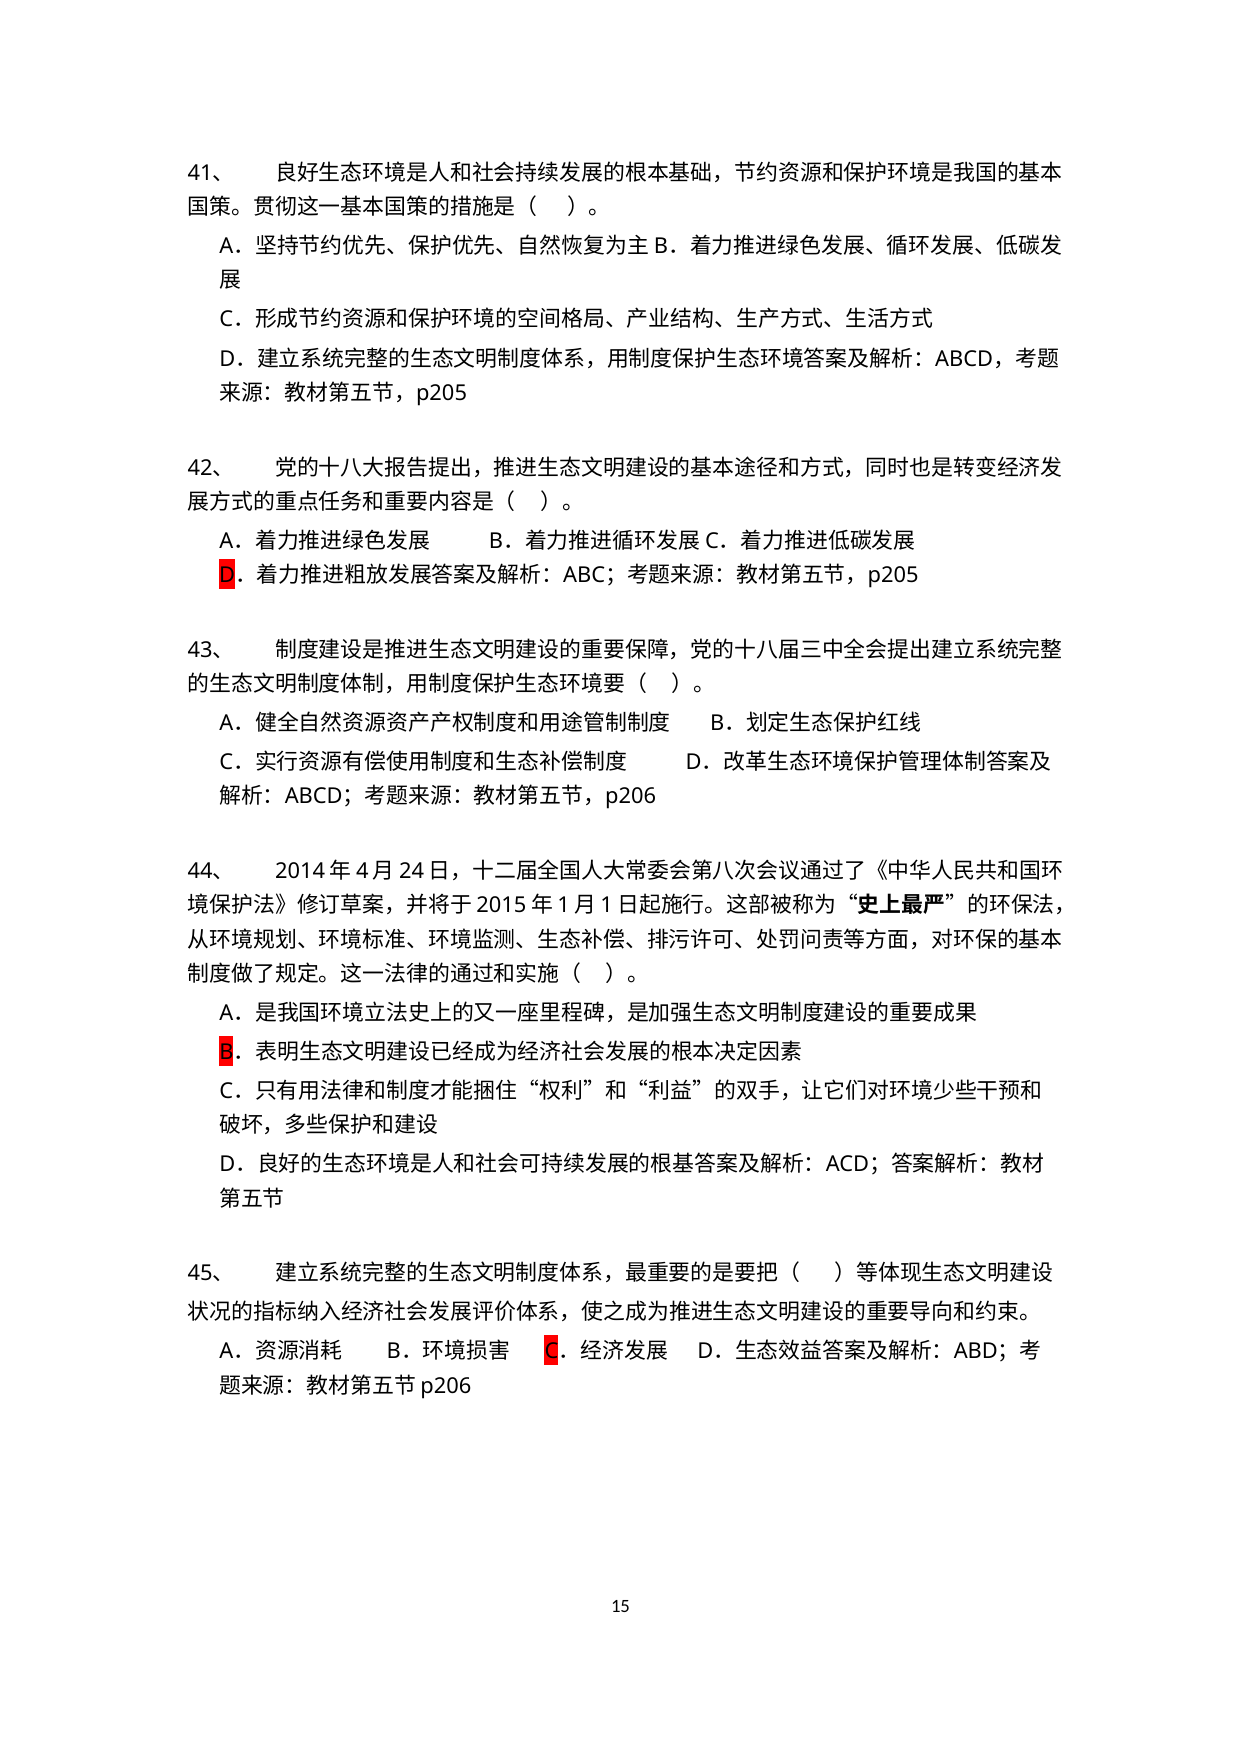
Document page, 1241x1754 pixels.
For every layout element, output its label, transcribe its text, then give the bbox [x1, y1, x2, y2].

text B．表明生态文明建设已经成为经济社会发展的根本决定因素 [219, 1034, 1063, 1066]
text A．健全自然资源资产产权制度和用途管制制度 B．划定生态保护红线 [219, 705, 1063, 737]
text A．资源消耗 B．环境损害 C．经济发展 D．生态效益答案及解析：ABD；考题来源：教材第五节p206 [219, 1333, 1063, 1399]
text D．建立系统完整的生态文明制度体系，用制度保护生态环境答案及解析：ABCD，考题来源：教材第五节，p205 [219, 341, 1063, 407]
list 建立系统完整的生态文明制度体系，最重要的是要把（ ）等体现生态文明建设 [187, 1255, 1063, 1287]
text C．只有用法律和制度才能捆住“权利”和“利益”的双手，让它们对环境少些干预和破坏，多些保护和建设 [219, 1073, 1063, 1139]
text D．良好的生态环境是人和社会可持续发展的根基答案及解析：ACD；答案解析：教材第五节 [219, 1146, 1063, 1212]
list 党的十八大报告提出，推进生态文明建设的基本途径和方式，同时也是转变经济发展方式的重点任务和重要内容是（ ）。 [187, 449, 1063, 516]
text C．形成节约资源和保护环境的空间格局、产业结构、生产方式、生活方式 [219, 301, 1063, 333]
list 良好生态环境是人和社会持续发展的根本基础，节约资源和保护环境是我国的基本国策。贯彻这一基本国策的措施是（ ）。 [187, 155, 1063, 221]
text A．着力推进绿色发展 B．着力推进循环发展 C．着力推进低碳发展 D．着力推进粗放发展答案及解析：ABC；考题来源：教材第五节，p205 [219, 523, 986, 589]
text 状况的指标纳入经济社会发展评价体系，使之成为推进生态文明建设的重要导向和约束。 [187, 1294, 1063, 1326]
list 制度建设是推进生态文明建设的重要保障，党的十八届三中全会提出建立系统完整的生态文明制度体制，用制度保护生态环境要（ ）。 [187, 632, 1063, 698]
text C．实行资源有偿使用制度和生态补偿制度 D．改革生态环境保护管理体制答案及解析：ABCD；考题来源：教材第五节，p206 [219, 744, 1063, 810]
text A．是我国环境立法史上的又一座里程碑，是加强生态文明制度建设的重要成果 [219, 995, 1063, 1027]
text A．坚持节约优先、保护优先、自然恢复为主 B．着力推进绿色发展、循环发展、低碳发展 [219, 228, 1063, 294]
list 2014年4月24日，十二届全国人大常委会第八次会议通过了《中华人民共和国环境保护法》修订草案，并将于2015年1月1日起施行。这部被称为“史上最严”的环保法，从环境规划、环境标准、环境监测、生态补偿、排污许可、处罚问责等方面，对环保的基本制度做了规定。这一法律的通过和实施（ ）。 [187, 853, 1063, 988]
